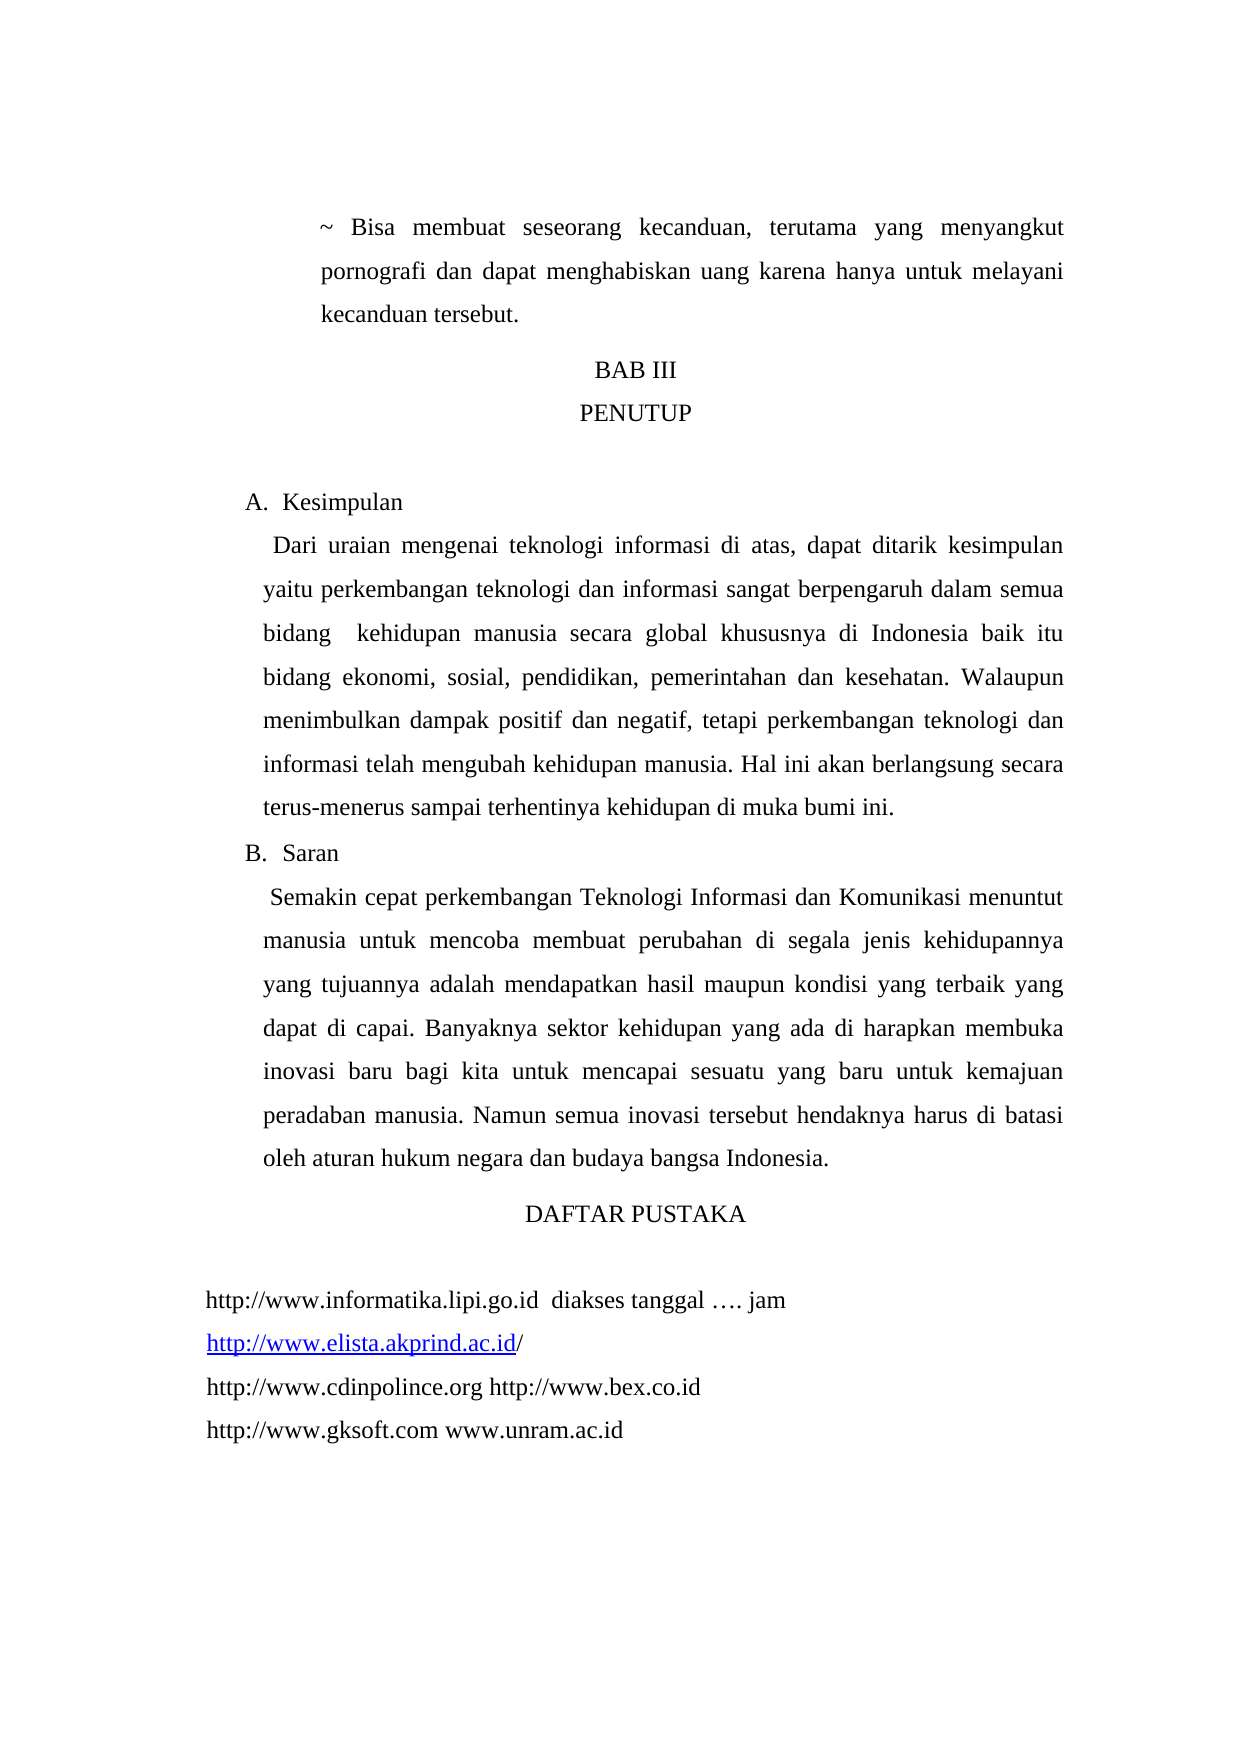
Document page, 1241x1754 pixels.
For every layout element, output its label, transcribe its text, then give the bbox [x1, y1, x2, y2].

text Semakin cepat perkembangan Teknologi Informasi dan Komunikasi menuntut manusia untuk mencoba membuat perubahan di segala jenis kehidupannya yang tujuannya adalah mendapatkan hasil maupun kondisi yang terbaik yang dapat di capai. Banyaknya sektor kehidupan yang ada di harapkan membuka inovasi baru bagi kita untuk mencapai sesuatu yang baru untuk kemajuan peradaban manusia. Namun semua inovasi tersebut hendaknya harus di batasi oleh aturan hukum negara dan budaya bangsa Indonesia. [262, 882, 1064, 1172]
text Dari uraian mengenai teknologi informasi di atas, dapat ditarik kesimpulan yaitu perkembangan teknologi dan informasi sangat berpengaruh dalam semua bidang kehidupan manusia secara global khususnya di Indonesia baik itu bidang ekonomi, sosial, pendidikan, pemerintahan dan kesehatan. Walaupun menimbulkan dampak positif dan negatif, tetapi perkembangan teknologi dan informasi telah mengubah kehidupan manusia. Hal ini akan berlangsung secara terus-menerus sampai terhentinya kehidupan di muka bumi ini. [262, 531, 1064, 821]
text PENUTUP [248, 398, 1023, 427]
text DAFTAR PUSTAKA [207, 1199, 746, 1228]
text ~ Bisa membuat seseorang kecanduan, terutama yang menyangkut pornografi dan dapat menghabiskan uang karena hanya untuk melayani kecanduan tersebut. [319, 212, 1064, 328]
list Saran [244, 838, 1064, 867]
text http://www.informatika.lipi.go.id diakses tanggal …. jam http://www.elista.akprind.ac.id/ http://www.cdinpolince.org http://www.bex.co.id http://www.gksoft.com www.unram.ac.id [205, 1285, 787, 1444]
text BAB III [248, 356, 1023, 384]
list Kesimpulan [244, 487, 1064, 516]
